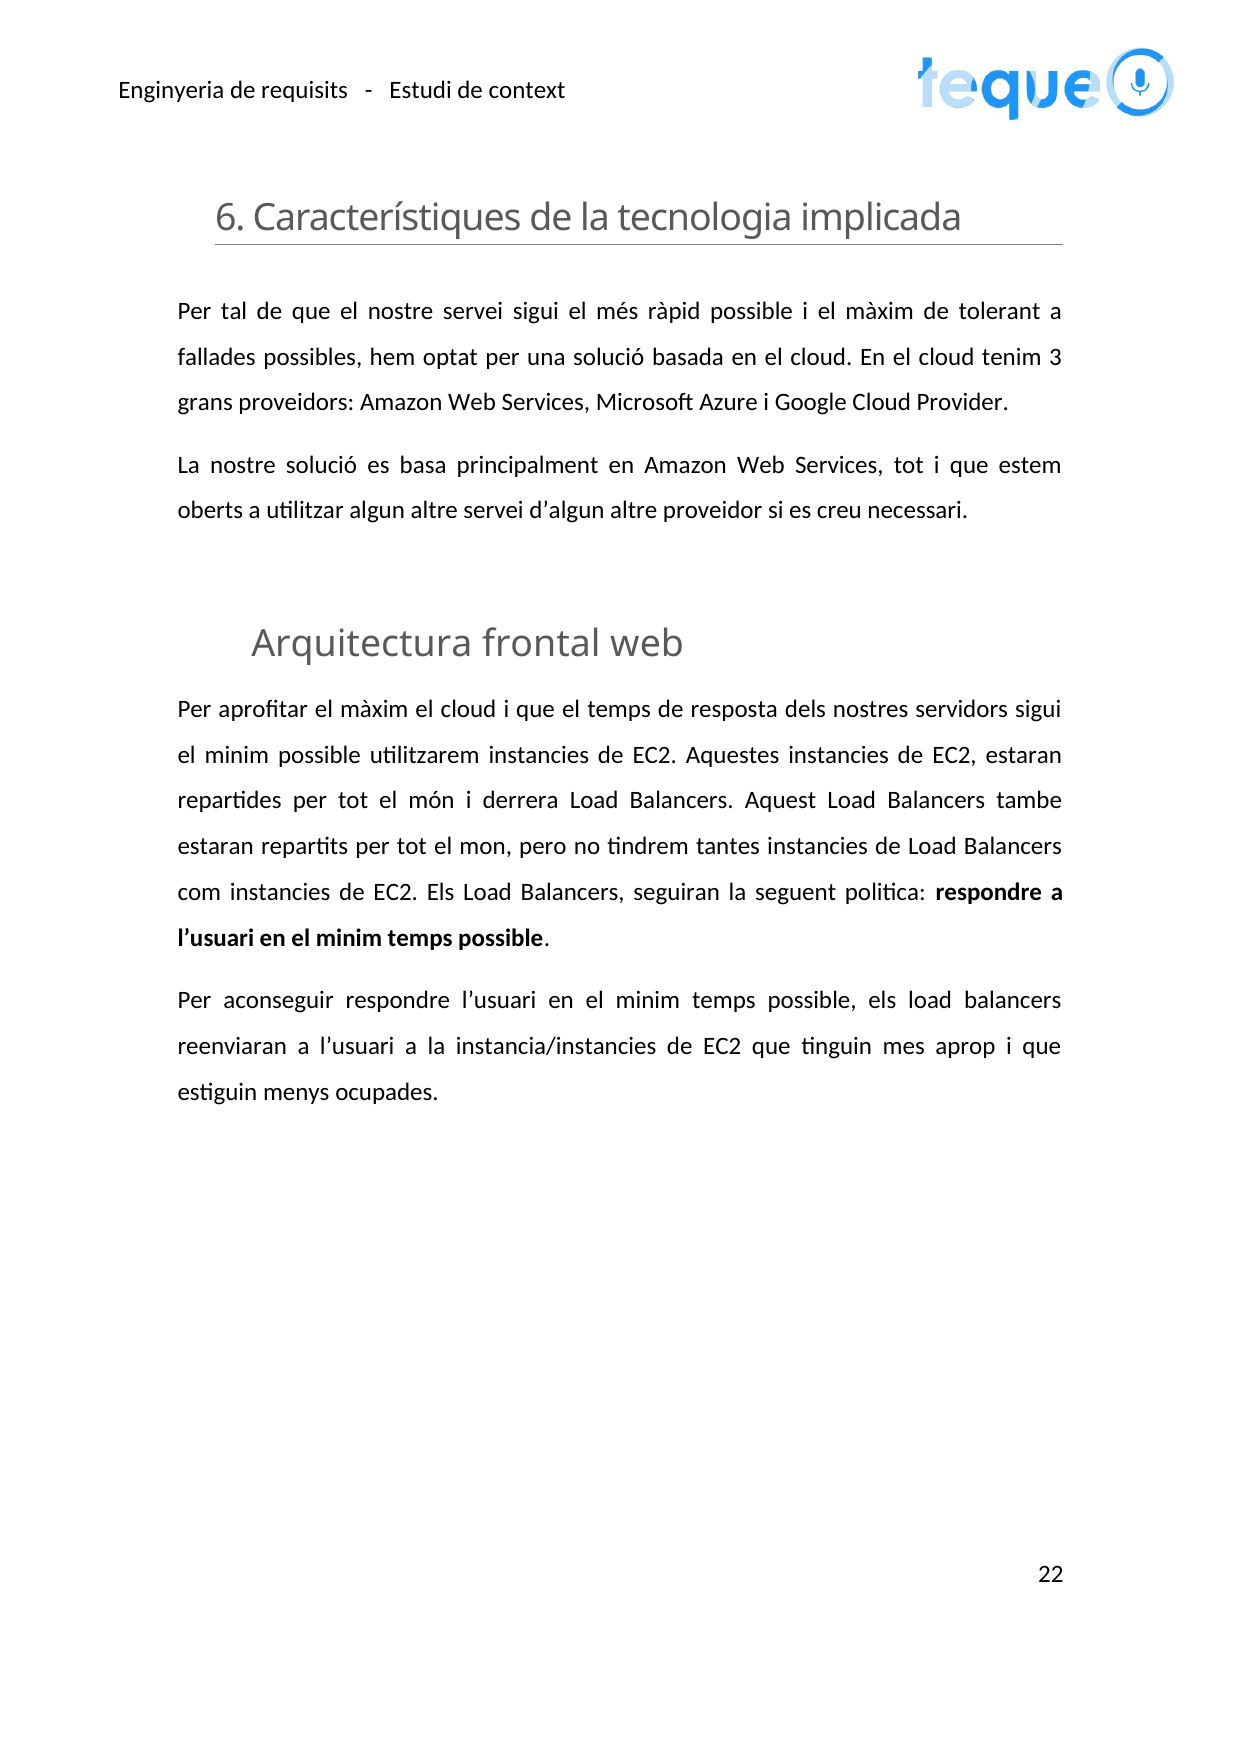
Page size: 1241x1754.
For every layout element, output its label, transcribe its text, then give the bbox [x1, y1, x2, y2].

subtitle Característiques de la tecnologia implicada [215, 191, 1063, 244]
text Per aprofitar el màxim el cloud i que el temps de resposta dels nostres servidors sigui el minim possible utilitzarem instancies de EC2. Aquestes instancies de EC2, estaran repartides per tot el món i derrera Load Balancers. Aquest Load Balancers tambe estaran repartits per tot el mon, pero no tindrem tantes instancies de Load Balancers com instancies de EC2. Els Load Balancers, seguiran la seguent politica: respondre a l’usuari en el minim temps possible. [177, 693, 1063, 952]
text Per aconseguir respondre l’usuari en el minim temps possible, els load balancers reenviaran a l’usuari a la instancia/instancies de EC2 que tinguin mes aprop i que estiguin menys ocupades. [177, 984, 1063, 1106]
subtitle Arquitectura frontal web [251, 617, 1063, 668]
text Per tal de que el nostre servei sigui el més ràpid possible i el màxim de tolerant a fallades possibles, hem optat per una solució basada en el cloud. En el cloud tenim 3 grans proveidors: Amazon Web Services, Microsoft Azure i Google Cloud Provider. [177, 295, 1063, 417]
text La nostre solució es basa principalment en Amazon Web Services, tot i que estem oberts a utilitzar algun altre servei d’algun altre proveidor si es creu necessari. [177, 449, 1063, 525]
picture [915, 39, 1194, 127]
